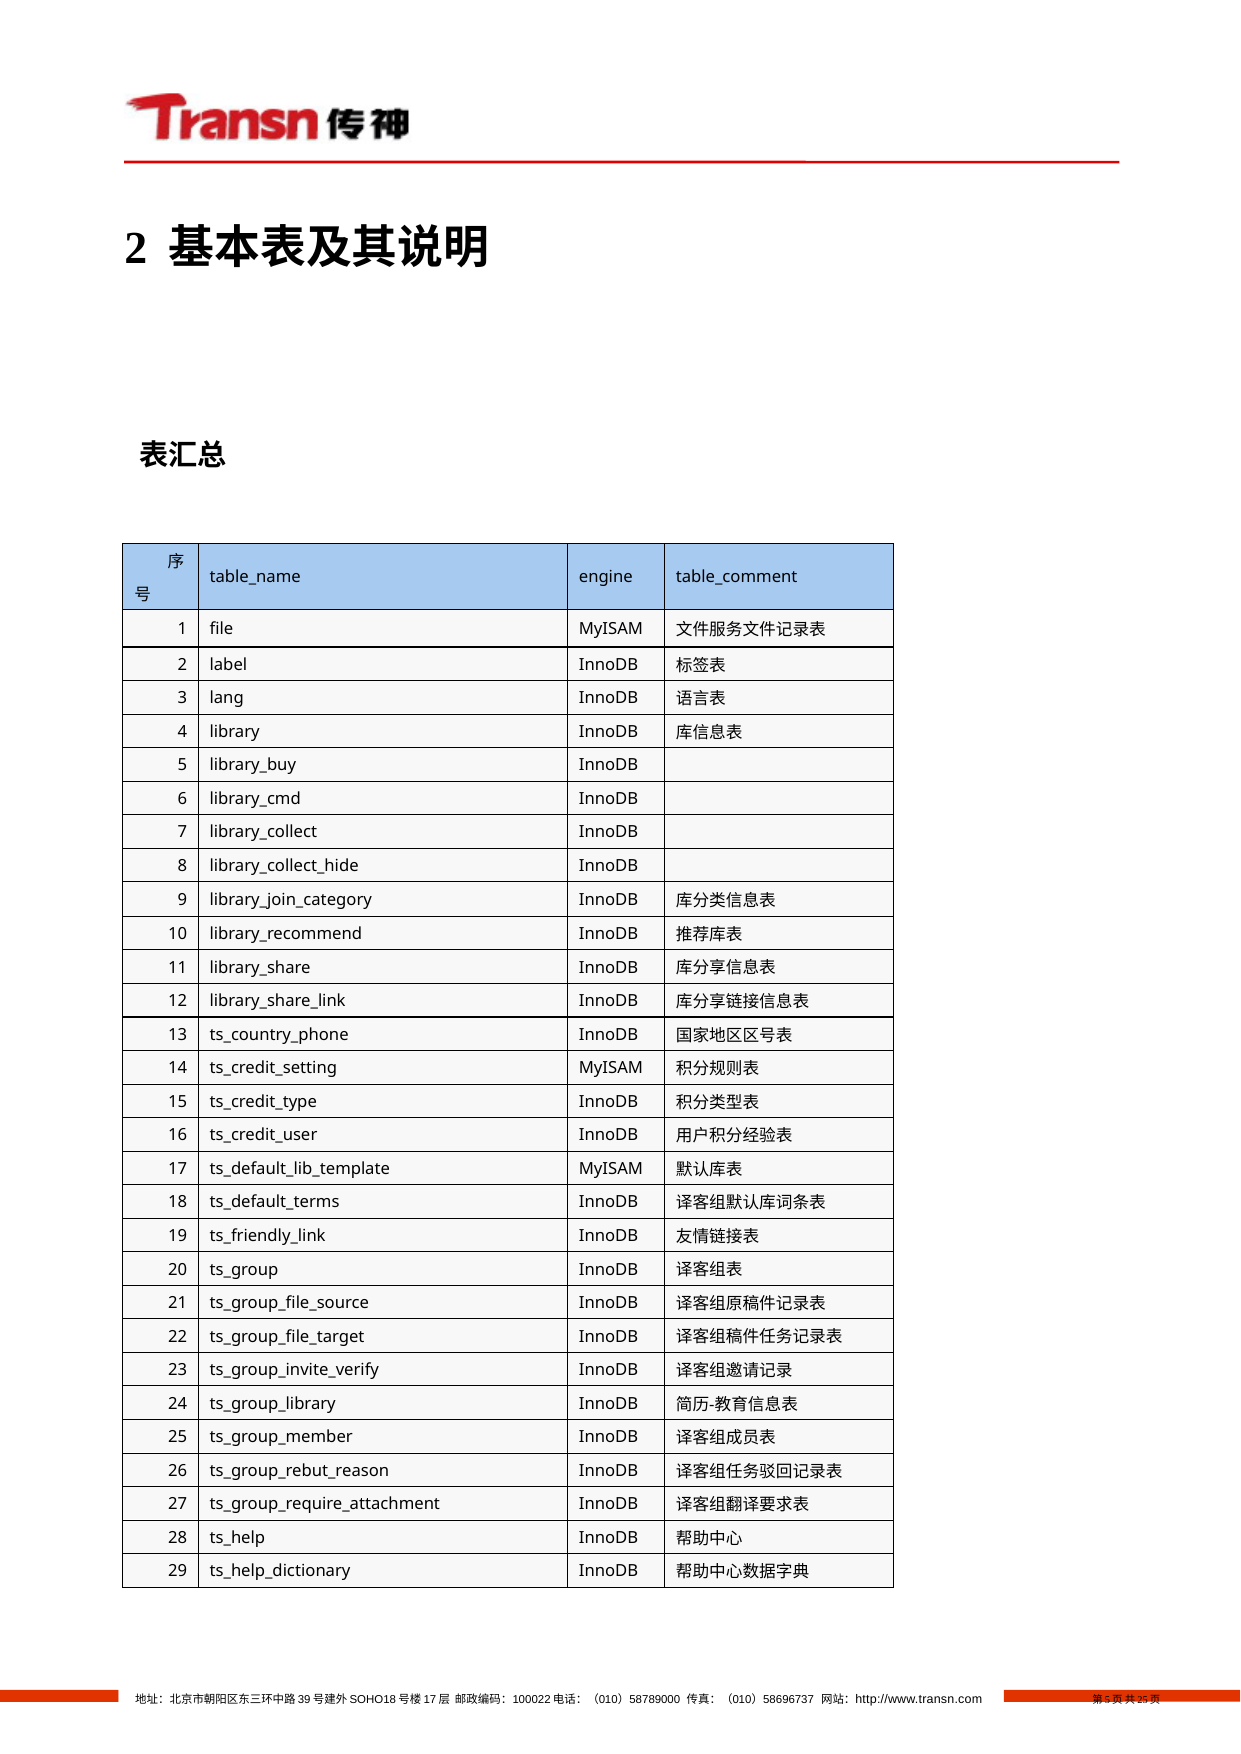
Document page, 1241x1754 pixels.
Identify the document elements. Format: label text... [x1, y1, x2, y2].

table_cell 简历-教育信息表 [665, 1386, 893, 1419]
table_cell 16 [123, 1118, 198, 1151]
table_cell 5 [123, 748, 198, 781]
table_cell InnoDB [568, 715, 664, 747]
table_cell 29 [123, 1554, 198, 1587]
table_cell InnoDB [568, 681, 664, 713]
table_cell MyISAM [568, 1051, 664, 1083]
table_cell 译客组邀请记录 [665, 1353, 893, 1385]
table_cell 译客组任务驳回记录表 [665, 1454, 893, 1486]
subtitle 表汇总 [139, 420, 1116, 485]
table_header table_comment [665, 544, 893, 609]
table_cell MyISAM [568, 610, 664, 646]
table_cell [665, 815, 893, 848]
table_cell 17 [123, 1152, 198, 1184]
table_cell 27 [123, 1487, 198, 1519]
table_cell InnoDB [568, 815, 664, 848]
table_cell 26 [123, 1454, 198, 1486]
table_cell ts_help [199, 1521, 567, 1553]
table_cell InnoDB [568, 748, 664, 781]
table_cell 译客组成员表 [665, 1420, 893, 1452]
table_cell [665, 849, 893, 881]
table_header engine [568, 544, 664, 609]
table_cell 8 [123, 849, 198, 881]
table_cell library_buy [199, 748, 567, 781]
table_cell InnoDB [568, 1487, 664, 1519]
table_cell ts_group_file_target [199, 1319, 567, 1352]
table_cell InnoDB [568, 782, 664, 814]
table_cell 22 [123, 1319, 198, 1352]
table_cell ts_group [199, 1252, 567, 1285]
table_cell InnoDB [568, 882, 664, 916]
table_cell [665, 748, 893, 781]
table_cell library_join_category [199, 882, 567, 916]
table_cell InnoDB [568, 1319, 664, 1352]
table_cell 14 [123, 1051, 198, 1083]
table_cell InnoDB [568, 917, 664, 949]
table_cell ts_credit_type [199, 1085, 567, 1117]
table_cell file [199, 610, 567, 646]
table_cell MyISAM [568, 1152, 664, 1184]
table_cell [665, 782, 893, 814]
table_cell 4 [123, 715, 198, 747]
table_header table_name [199, 544, 567, 609]
table_cell 24 [123, 1386, 198, 1419]
table_cell lang [199, 681, 567, 713]
table_cell 6 [123, 782, 198, 814]
picture [124, 81, 415, 147]
table_cell 用户积分经验表 [665, 1118, 893, 1151]
table_cell 译客组原稿件记录表 [665, 1286, 893, 1318]
table_cell 译客组稿件任务记录表 [665, 1319, 893, 1352]
table_cell ts_group_file_source [199, 1286, 567, 1318]
table_cell 译客组翻译要求表 [665, 1487, 893, 1519]
table_cell 推荐库表 [665, 917, 893, 949]
table_cell InnoDB [568, 1085, 664, 1117]
table_cell 15 [123, 1085, 198, 1117]
table_cell InnoDB [568, 1185, 664, 1218]
table_cell 译客组表 [665, 1252, 893, 1285]
table_cell InnoDB [568, 950, 664, 983]
table_cell 库分享链接信息表 [665, 984, 893, 1016]
subtitle 基本表及其说明 [124, 194, 1116, 292]
table_cell InnoDB [568, 1420, 664, 1452]
table_cell library_share [199, 950, 567, 983]
table_cell InnoDB [568, 1018, 664, 1050]
table_cell InnoDB [568, 1353, 664, 1385]
table_cell InnoDB [568, 984, 664, 1016]
table_cell InnoDB [568, 1118, 664, 1151]
table_cell ts_default_lib_template [199, 1152, 567, 1184]
table_cell 译客组默认库词条表 [665, 1185, 893, 1218]
table_cell ts_group_member [199, 1420, 567, 1452]
table_cell InnoDB [568, 648, 664, 680]
table_cell InnoDB [568, 1454, 664, 1486]
table_cell library_recommend [199, 917, 567, 949]
table_cell InnoDB [568, 1219, 664, 1251]
table_cell 积分规则表 [665, 1051, 893, 1083]
table_cell 9 [123, 882, 198, 916]
table_cell 12 [123, 984, 198, 1016]
table_cell 友情链接表 [665, 1219, 893, 1251]
table_cell 帮助中心 [665, 1521, 893, 1553]
table_cell InnoDB [568, 849, 664, 881]
table_cell 23 [123, 1353, 198, 1385]
table_cell 库分类信息表 [665, 882, 893, 916]
table_cell 1 [123, 610, 198, 646]
table_cell 28 [123, 1521, 198, 1553]
table_cell 7 [123, 815, 198, 848]
table_cell label [199, 648, 567, 680]
table_cell 库分享信息表 [665, 950, 893, 983]
table_cell ts_default_terms [199, 1185, 567, 1218]
table_cell 2 [123, 648, 198, 680]
table_cell ts_friendly_link [199, 1219, 567, 1251]
table_cell ts_credit_user [199, 1118, 567, 1151]
table_cell 20 [123, 1252, 198, 1285]
table_cell 库信息表 [665, 715, 893, 747]
table_cell 13 [123, 1018, 198, 1050]
table_cell 帮助中心数据字典 [665, 1554, 893, 1587]
table_cell 国家地区区号表 [665, 1018, 893, 1050]
table_cell InnoDB [568, 1386, 664, 1419]
table_cell ts_group_library [199, 1386, 567, 1419]
table_cell 19 [123, 1219, 198, 1251]
table_cell ts_help_dictionary [199, 1554, 567, 1587]
table_cell ts_group_invite_verify [199, 1353, 567, 1385]
table_cell InnoDB [568, 1252, 664, 1285]
table_cell 标签表 [665, 648, 893, 680]
table_cell 文件服务文件记录表 [665, 610, 893, 646]
table_cell 11 [123, 950, 198, 983]
table_cell InnoDB [568, 1286, 664, 1318]
table_cell ts_country_phone [199, 1018, 567, 1050]
table_cell 18 [123, 1185, 198, 1218]
table_cell ts_credit_setting [199, 1051, 567, 1083]
table_cell 10 [123, 917, 198, 949]
table_cell library_collect [199, 815, 567, 848]
table_cell InnoDB [568, 1554, 664, 1587]
table_cell 25 [123, 1420, 198, 1452]
table_header 序号 [123, 544, 198, 609]
table_cell 3 [123, 681, 198, 713]
table_cell library_collect_hide [199, 849, 567, 881]
table_cell 21 [123, 1286, 198, 1318]
table_cell ts_group_require_attachment [199, 1487, 567, 1519]
table_cell library_share_link [199, 984, 567, 1016]
table_cell library [199, 715, 567, 747]
table_cell library_cmd [199, 782, 567, 814]
table_cell ts_group_rebut_reason [199, 1454, 567, 1486]
table_cell 积分类型表 [665, 1085, 893, 1117]
table_cell InnoDB [568, 1521, 664, 1553]
table_cell 默认库表 [665, 1152, 893, 1184]
table_cell 语言表 [665, 681, 893, 713]
